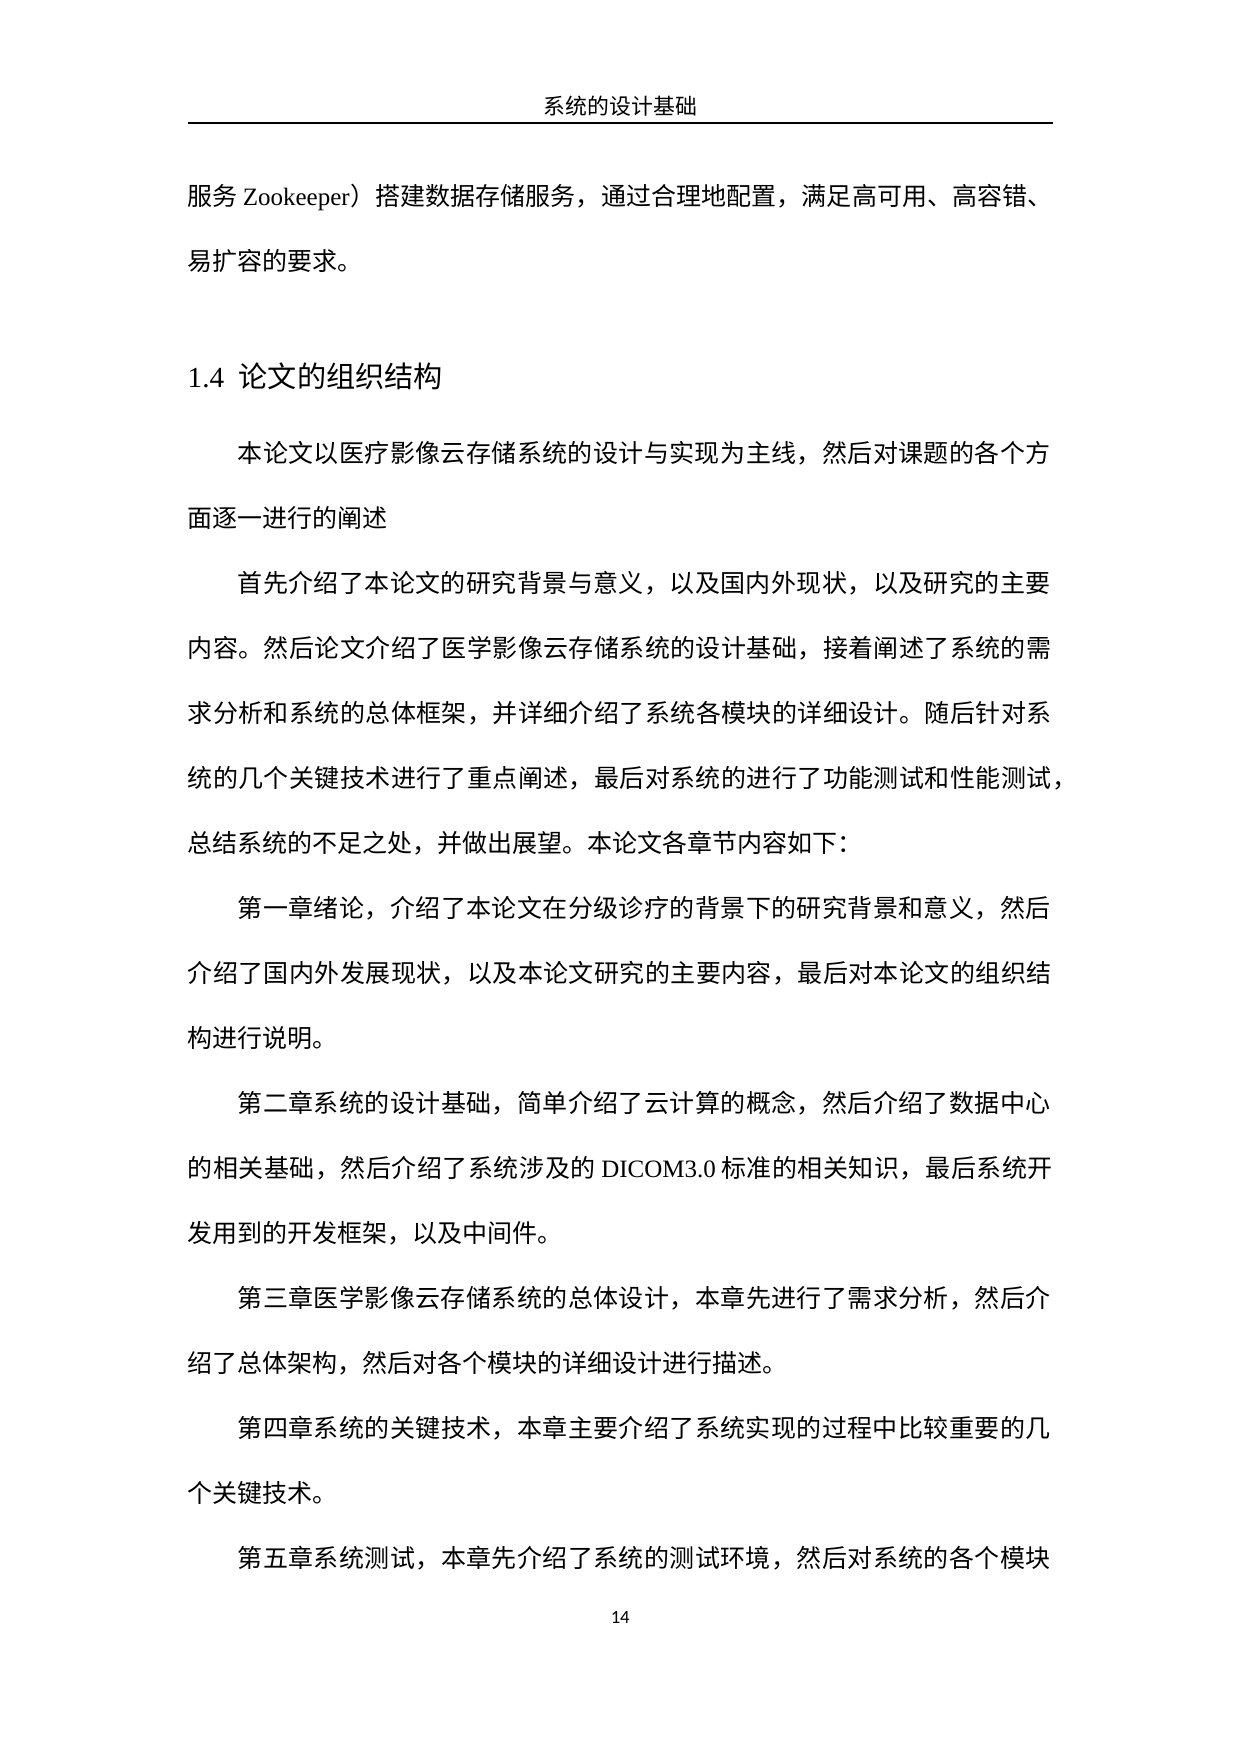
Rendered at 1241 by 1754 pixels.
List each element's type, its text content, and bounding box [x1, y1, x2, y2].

text 本论文以医疗影像云存储系统的设计与实现为主线，然后对课题的各个方面逐一进行的阐述 [187, 419, 1053, 549]
text 第四章系统的关键技术，本章主要介绍了系统实现的过程中比较重要的几个关键技术。 [187, 1394, 1053, 1524]
text 第三章医学影像云存储系统的总体设计，本章先进行了需求分析，然后介绍了总体架构，然后对各个模块的详细设计进行描述。 [187, 1264, 1053, 1394]
text 第二章系统的设计基础，简单介绍了云计算的概念，然后介绍了数据中心的相关基础，然后介绍了系统涉及的DICOM3.0标准的相关知识，最后系统开发用到的开发框架，以及中间件。 [187, 1069, 1053, 1264]
text 第一章绪论，介绍了本论文在分级诊疗的背景下的研究背景和意义，然后介绍了国内外发展现状，以及本论文研究的主要内容，最后对本论文的组织结构进行说明。 [187, 874, 1053, 1069]
subtitle 1.4 论文的组织结构 [187, 342, 1053, 407]
text 首先介绍了本论文的研究背景与意义，以及国内外现状，以及研究的主要内容。然后论文介绍了医学影像云存储系统的设计基础，接着阐述了系统的需求分析和系统的总体框架，并详细介绍了系统各模块的详细设计。随后针对系统的几个关键技术进行了重点阐述，最后对系统的进行了功能测试和性能测试，总结系统的不足之处，并做出展望。本论文各章节内容如下： [187, 549, 1053, 874]
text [187, 1524, 1053, 1589]
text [187, 162, 1053, 292]
